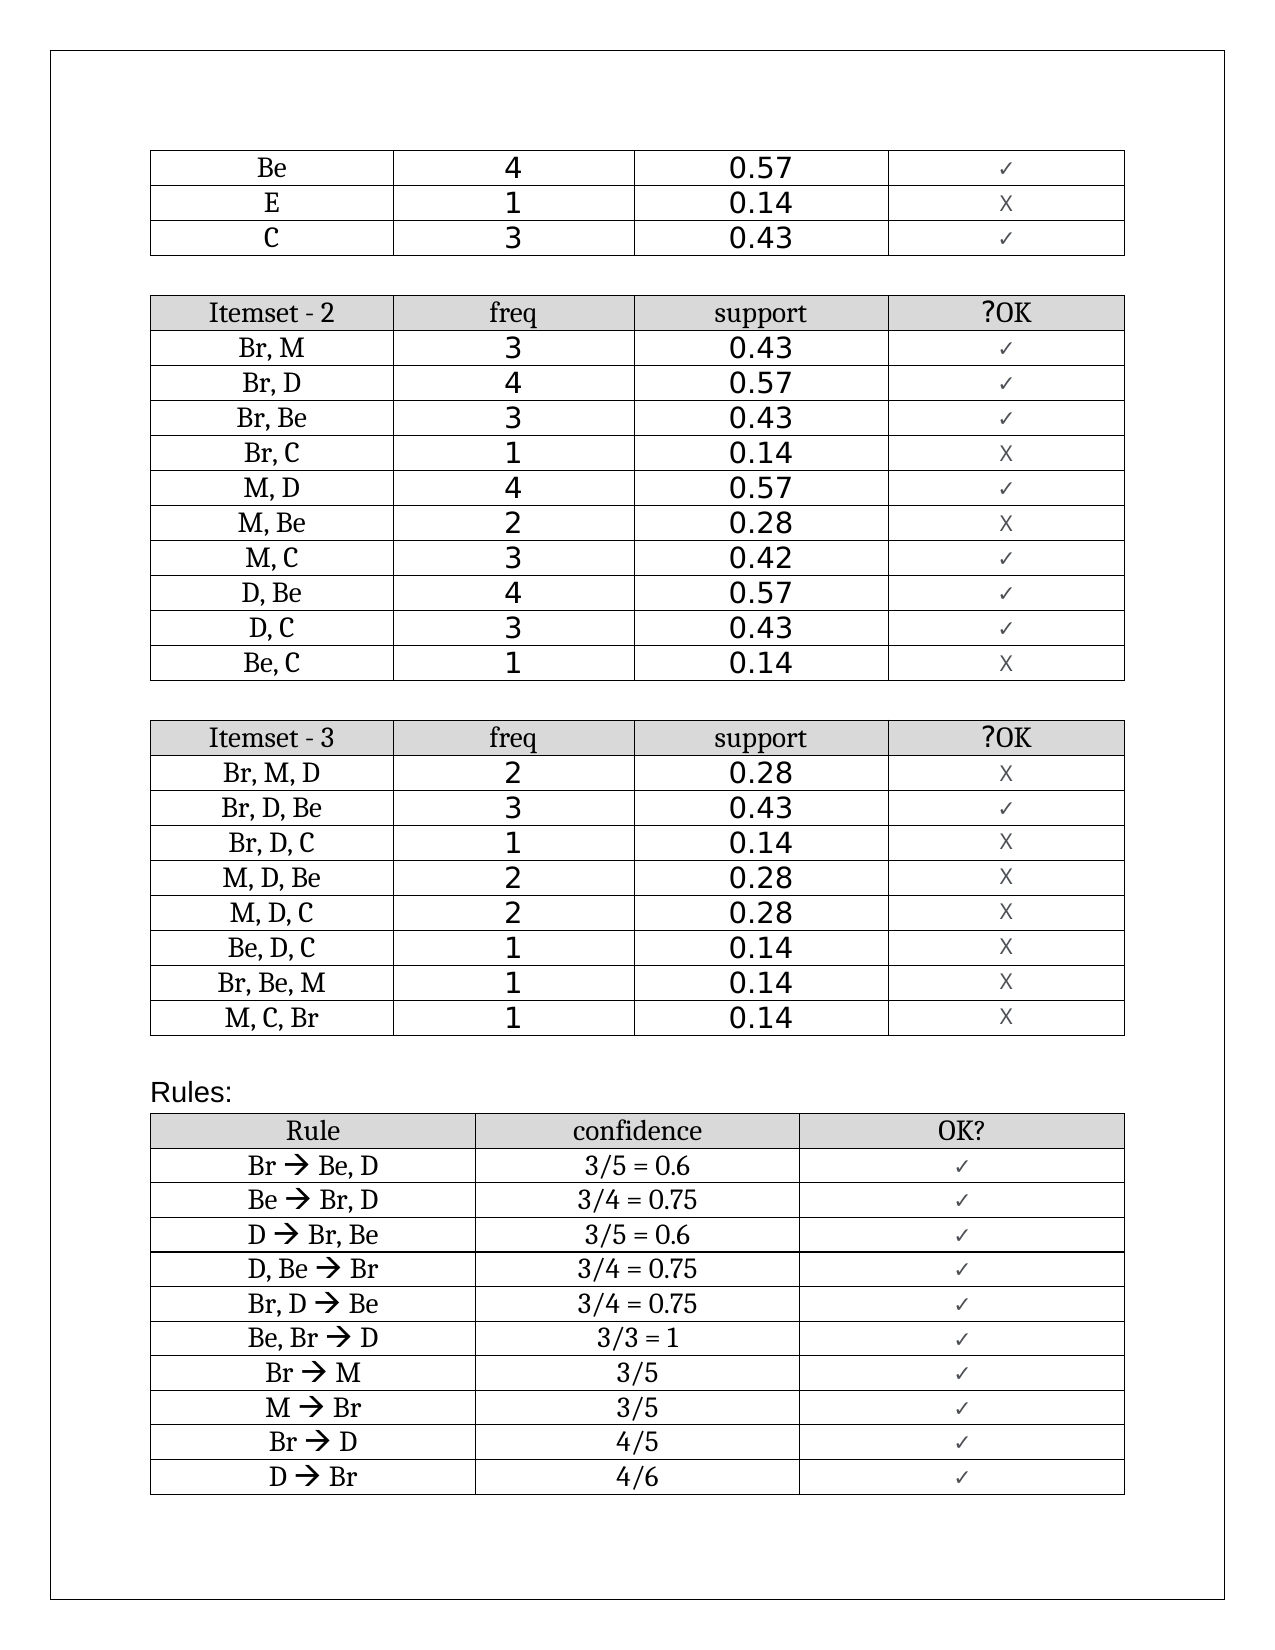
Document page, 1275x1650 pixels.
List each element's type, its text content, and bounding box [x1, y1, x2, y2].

table_cell 0.57 [635, 151, 888, 185]
text Rules: [150, 1074, 1125, 1108]
table_cell 0.42 [635, 541, 888, 575]
table_cell X [889, 931, 1124, 965]
table_cell 1 [394, 931, 634, 965]
table_cell 0.57 [635, 576, 888, 610]
table_cell 4 [394, 366, 634, 400]
table_cell 0.43 [635, 611, 888, 645]
table_cell 0.57 [635, 471, 888, 505]
table_cell 0.57 [635, 366, 888, 400]
table_cell ✓ [889, 576, 1124, 610]
table_cell ✓ [800, 1287, 1124, 1321]
table_cell ✓ [800, 1253, 1124, 1286]
table_cell D, C [151, 611, 393, 645]
table_cell 2 [394, 506, 634, 540]
table_cell M Br [151, 1391, 475, 1424]
table_cell M, C [151, 541, 393, 575]
table_cell ✓ [889, 151, 1124, 185]
table_cell Br D [151, 1425, 475, 1459]
table_cell 1 [394, 1001, 634, 1035]
table_cell 0.14 [635, 186, 888, 220]
table_cell 3/4 = 0.75 [476, 1253, 799, 1286]
table_cell ✓ [889, 791, 1124, 825]
table_cell 0.14 [635, 646, 888, 680]
table_cell X [889, 1001, 1124, 1035]
table_cell X [889, 436, 1124, 470]
table_cell D Br, Be [151, 1218, 475, 1251]
table_cell Be Br, D [151, 1183, 475, 1217]
table_cell 0.14 [635, 1001, 888, 1035]
table_cell ✓ [800, 1183, 1124, 1217]
table_cell 4/5 [476, 1425, 799, 1459]
table_cell ✓ [800, 1149, 1124, 1182]
table_cell 1 [394, 966, 634, 1000]
table_cell Br, Be [151, 401, 393, 435]
table_cell X [889, 756, 1124, 790]
table_cell C [151, 221, 393, 255]
table_cell D, Be [151, 576, 393, 610]
table_cell Br, D Be [151, 1287, 475, 1321]
table_cell Be, D, C [151, 931, 393, 965]
table_header OK? [889, 721, 1124, 755]
table_cell 3/4 = 0.75 [476, 1287, 799, 1321]
table_cell 3 [394, 791, 634, 825]
table_cell 3 [394, 611, 634, 645]
table_cell ✓ [889, 611, 1124, 645]
table_header Rule [151, 1114, 475, 1148]
table_cell D Br [151, 1460, 475, 1493]
table_cell 2 [394, 861, 634, 895]
table_header confidence [476, 1114, 799, 1148]
table_cell E [151, 186, 393, 220]
table_cell 3 [394, 541, 634, 575]
table_cell 0.43 [635, 791, 888, 825]
table_cell Be [151, 151, 393, 185]
table_cell 0.43 [635, 221, 888, 255]
table_cell ✓ [889, 366, 1124, 400]
table_cell X [889, 896, 1124, 930]
table_cell Br, M, D [151, 756, 393, 790]
table_cell 4 [394, 576, 634, 610]
table_cell 1 [394, 646, 634, 680]
table_cell M, D, Be [151, 861, 393, 895]
table_cell Br Be, D [151, 1149, 475, 1182]
table_cell 4 [394, 151, 634, 185]
table_cell 0.28 [635, 896, 888, 930]
table_cell X [889, 966, 1124, 1000]
table_cell ✓ [800, 1391, 1124, 1424]
table_cell 3/5 [476, 1356, 799, 1390]
table_cell Br, M [151, 331, 393, 365]
table_cell 0.14 [635, 826, 888, 860]
table_cell ✓ [889, 221, 1124, 255]
table_cell 0.14 [635, 966, 888, 1000]
table_cell D, Be Br [151, 1253, 475, 1286]
table_cell M, C, Br [151, 1001, 393, 1035]
table_cell 3/3 = 1 [476, 1322, 799, 1355]
table_cell ✓ [889, 331, 1124, 365]
table_cell 0.28 [635, 861, 888, 895]
table_cell 3/5 = 0.6 [476, 1218, 799, 1251]
table_cell Be, C [151, 646, 393, 680]
table_cell ✓ [800, 1460, 1124, 1493]
table_cell M, Be [151, 506, 393, 540]
table_cell X [889, 506, 1124, 540]
table_cell ✓ [800, 1218, 1124, 1251]
table_cell Be, Br D [151, 1322, 475, 1355]
table_cell 3/5 = 0.6 [476, 1149, 799, 1182]
table_cell Br, D, Be [151, 791, 393, 825]
table_cell 3/5 [476, 1391, 799, 1424]
table_cell 0.43 [635, 331, 888, 365]
table_cell 3/4 = 0.75 [476, 1183, 799, 1217]
table_header OK? [889, 296, 1124, 330]
table_cell 3 [394, 221, 634, 255]
table_header support [635, 721, 888, 755]
table_cell X [889, 186, 1124, 220]
table_cell 3 [394, 401, 634, 435]
table_header freq [394, 296, 634, 330]
table_cell 2 [394, 896, 634, 930]
table_cell ✓ [889, 541, 1124, 575]
table_cell Br M [151, 1356, 475, 1390]
table_header Itemset - 3 [151, 721, 393, 755]
table_cell Br, D, C [151, 826, 393, 860]
table_cell 0.43 [635, 401, 888, 435]
table_cell ✓ [800, 1322, 1124, 1355]
table_cell 0.14 [635, 931, 888, 965]
table_cell 2 [394, 756, 634, 790]
table_cell 0.28 [635, 756, 888, 790]
table_header Itemset - 2 [151, 296, 393, 330]
table_cell 1 [394, 186, 634, 220]
table_cell X [889, 646, 1124, 680]
table_cell 1 [394, 826, 634, 860]
table_header freq [394, 721, 634, 755]
table_cell ✓ [800, 1356, 1124, 1390]
table_cell Br, C [151, 436, 393, 470]
table_header OK? [800, 1114, 1124, 1148]
table_cell Br, Be, M [151, 966, 393, 1000]
table_cell Br, D [151, 366, 393, 400]
table_cell 0.28 [635, 506, 888, 540]
table_cell 1 [394, 436, 634, 470]
table_cell X [889, 861, 1124, 895]
table_cell 3 [394, 331, 634, 365]
table_header support [635, 296, 888, 330]
table_cell M, D [151, 471, 393, 505]
table_cell ✓ [800, 1425, 1124, 1459]
table_cell ✓ [889, 471, 1124, 505]
table_cell ✓ [889, 401, 1124, 435]
table_cell 4/6 [476, 1460, 799, 1493]
table_cell 0.14 [635, 436, 888, 470]
table_cell 4 [394, 471, 634, 505]
table_cell M, D, C [151, 896, 393, 930]
table_cell X [889, 826, 1124, 860]
